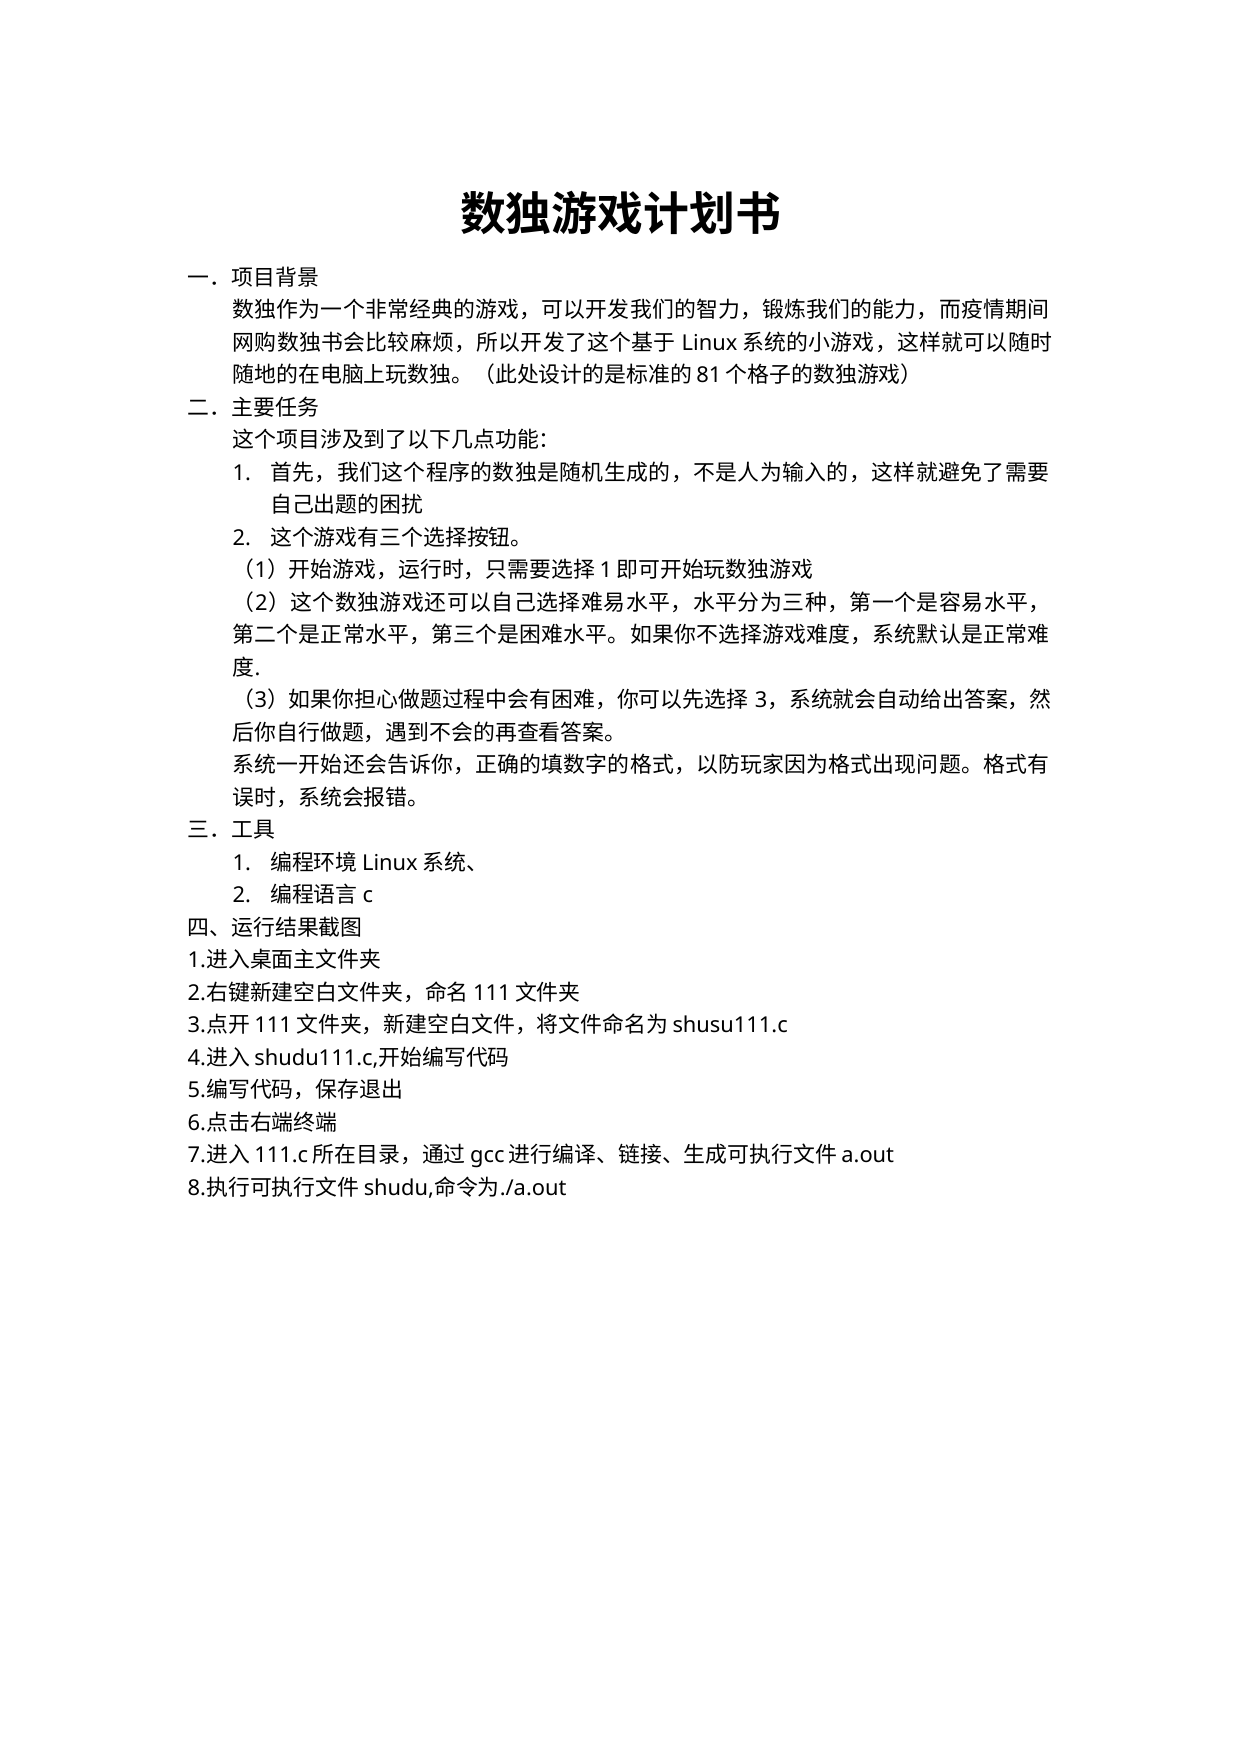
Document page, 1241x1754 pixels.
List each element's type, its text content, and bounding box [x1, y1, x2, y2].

text 1.进入桌面主文件夹 [187, 942, 1053, 974]
text 8.执行可执行文件shudu,命令为./a.out [187, 1169, 1053, 1202]
list 首先，我们这个程序的数独是随机生成的，不是人为输入的，这样就避免了需要自己出题的困扰 [232, 454, 1053, 519]
text 系统一开始还会告诉你，正确的填数字的格式，以防玩家因为格式出现问题。格式有误时，系统会报错。 [232, 747, 1053, 812]
text 2.右键新建空白文件夹，命名111文件夹 [187, 974, 1053, 1007]
text 6.点击右端终端 [187, 1104, 1053, 1137]
text 二．主要任务 [187, 389, 1053, 422]
text 四、运行结果截图 [187, 909, 1053, 942]
list 这个项目涉及到了以下几点功能： [232, 422, 1053, 454]
text 数独游戏计划书 [187, 162, 1053, 259]
list 编程语言 c [232, 877, 1053, 909]
text 三．工具 [187, 812, 1053, 844]
text （3）如果你担心做题过程中会有困难，你可以先选择3，系统就会自动给出答案，然后你自行做题，遇到不会的再查看答案。 [232, 682, 1053, 747]
text 7.进入111.c所在目录，通过gcc进行编译、链接、生成可执行文件a.out [187, 1137, 1053, 1169]
text 3.点开111文件夹，新建空白文件，将文件命名为shusu111.c [187, 1007, 1053, 1039]
text 4.进入shudu111.c,开始编写代码 [187, 1039, 1053, 1072]
text （1）开始游戏，运行时，只需要选择1即可开始玩数独游戏 [232, 552, 1053, 584]
text 5.编写代码，保存退出 [187, 1072, 1053, 1104]
list 这个游戏有三个选择按钮。 [232, 519, 1053, 552]
text 一．项目背景 [187, 259, 1053, 292]
text （2）这个数独游戏还可以自己选择难易水平，水平分为三种，第一个是容易水平，第二个是正常水平，第三个是困难水平。如果你不选择游戏难度，系统默认是正常难度. [232, 584, 1053, 682]
list 数独作为一个非常经典的游戏，可以开发我们的智力，锻炼我们的能力，而疫情期间网购数独书会比较麻烦，所以开发了这个基于Linux系统的小游戏，这样就可以随时随地的在电脑上玩数独。（此处设计的是标准的81个格子的数独游戏） [232, 292, 1053, 389]
list 编程环境Linux系统、 [232, 844, 1053, 877]
